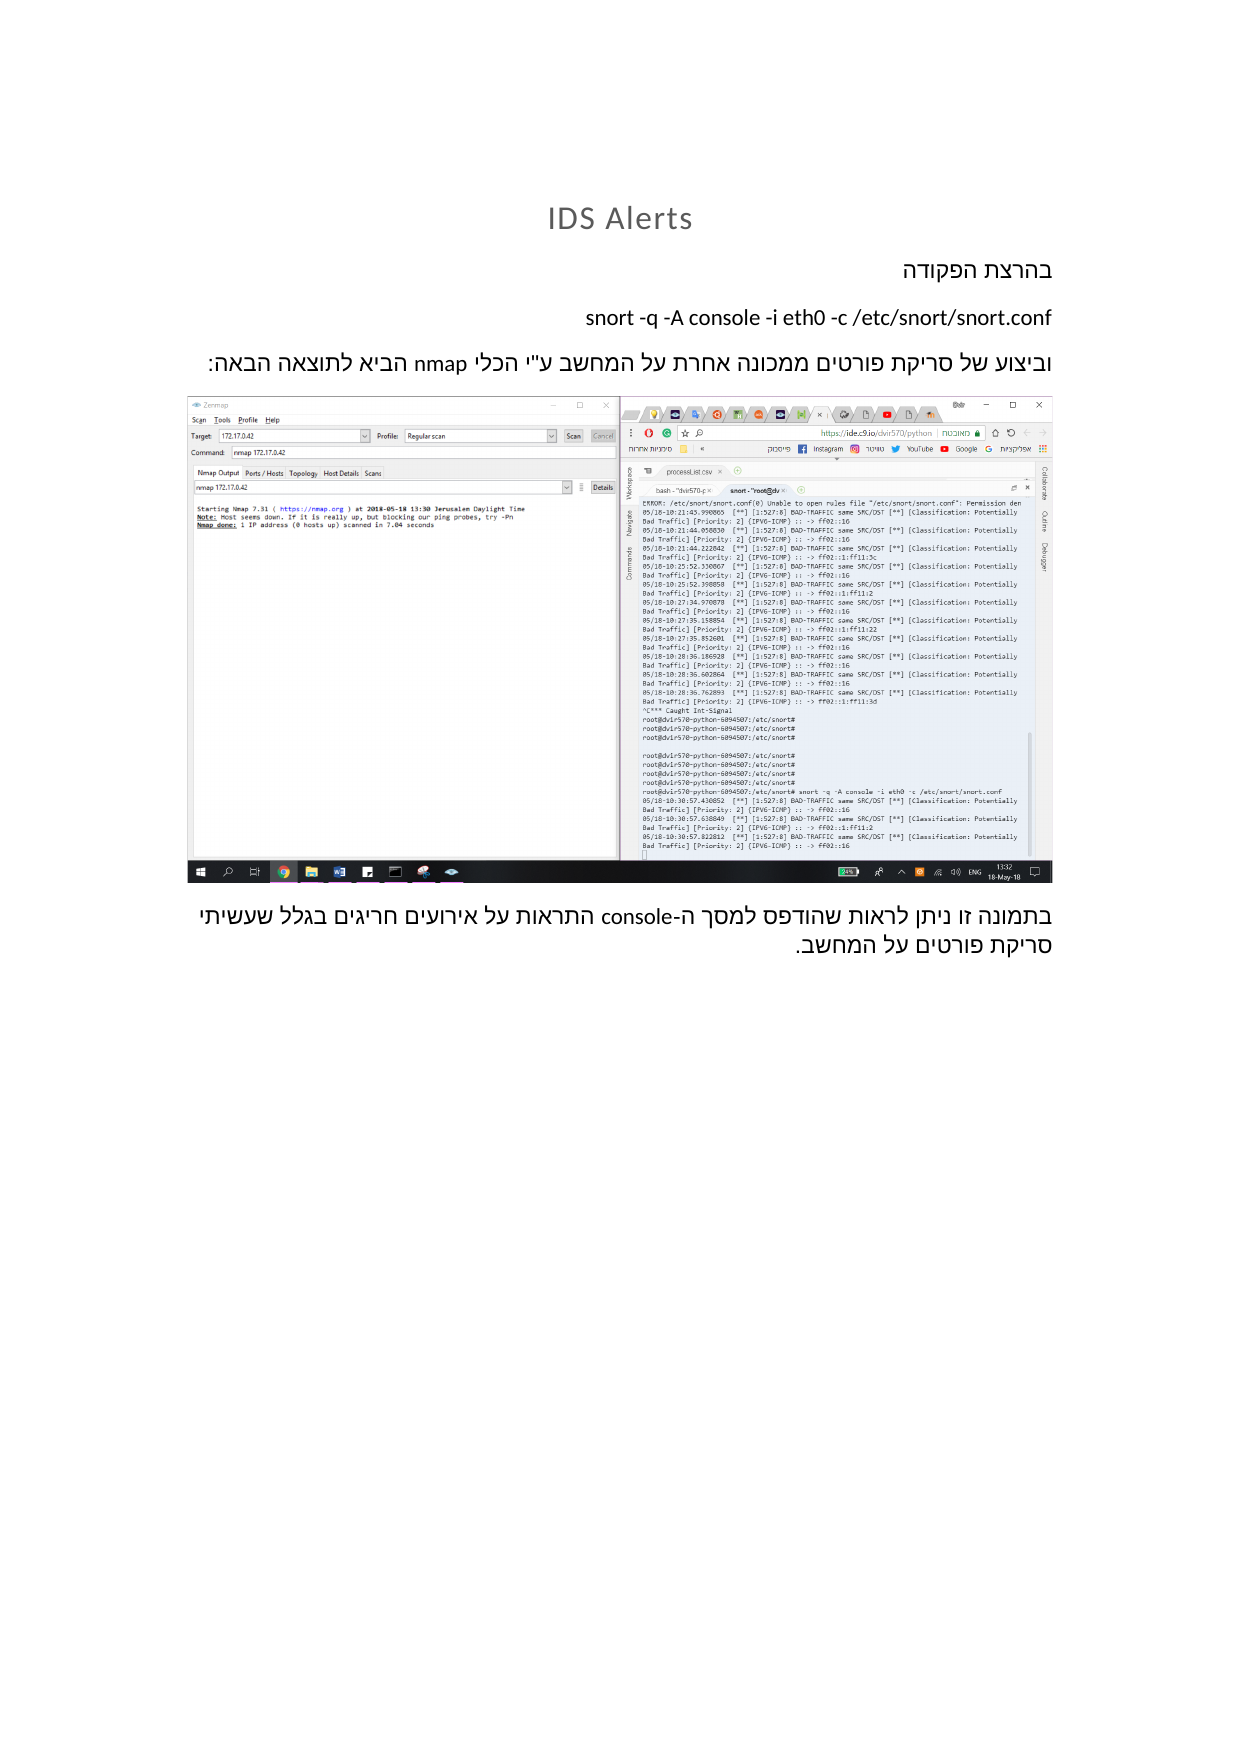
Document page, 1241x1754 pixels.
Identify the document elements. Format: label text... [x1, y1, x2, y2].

text בתמונה זו ניתן לראות שהודפס למסך ה-console התראות על אירועים חריגים בגלל שעשיתי סריקת פורטים על המחשב. [187, 902, 1053, 958]
text בהרצת הפקודה [187, 257, 1053, 284]
picture [187, 396, 1053, 883]
subtitle IDS Alerts [187, 197, 1053, 238]
text וביצוע של סריקת פורטים ממכונה אחרת על המחשב ע"י הכלי nmap הביא לתוצאה הבאה: [187, 349, 1053, 377]
text snort -q -A console -i eth0 -c /etc/snort/snort.conf [187, 303, 1053, 331]
